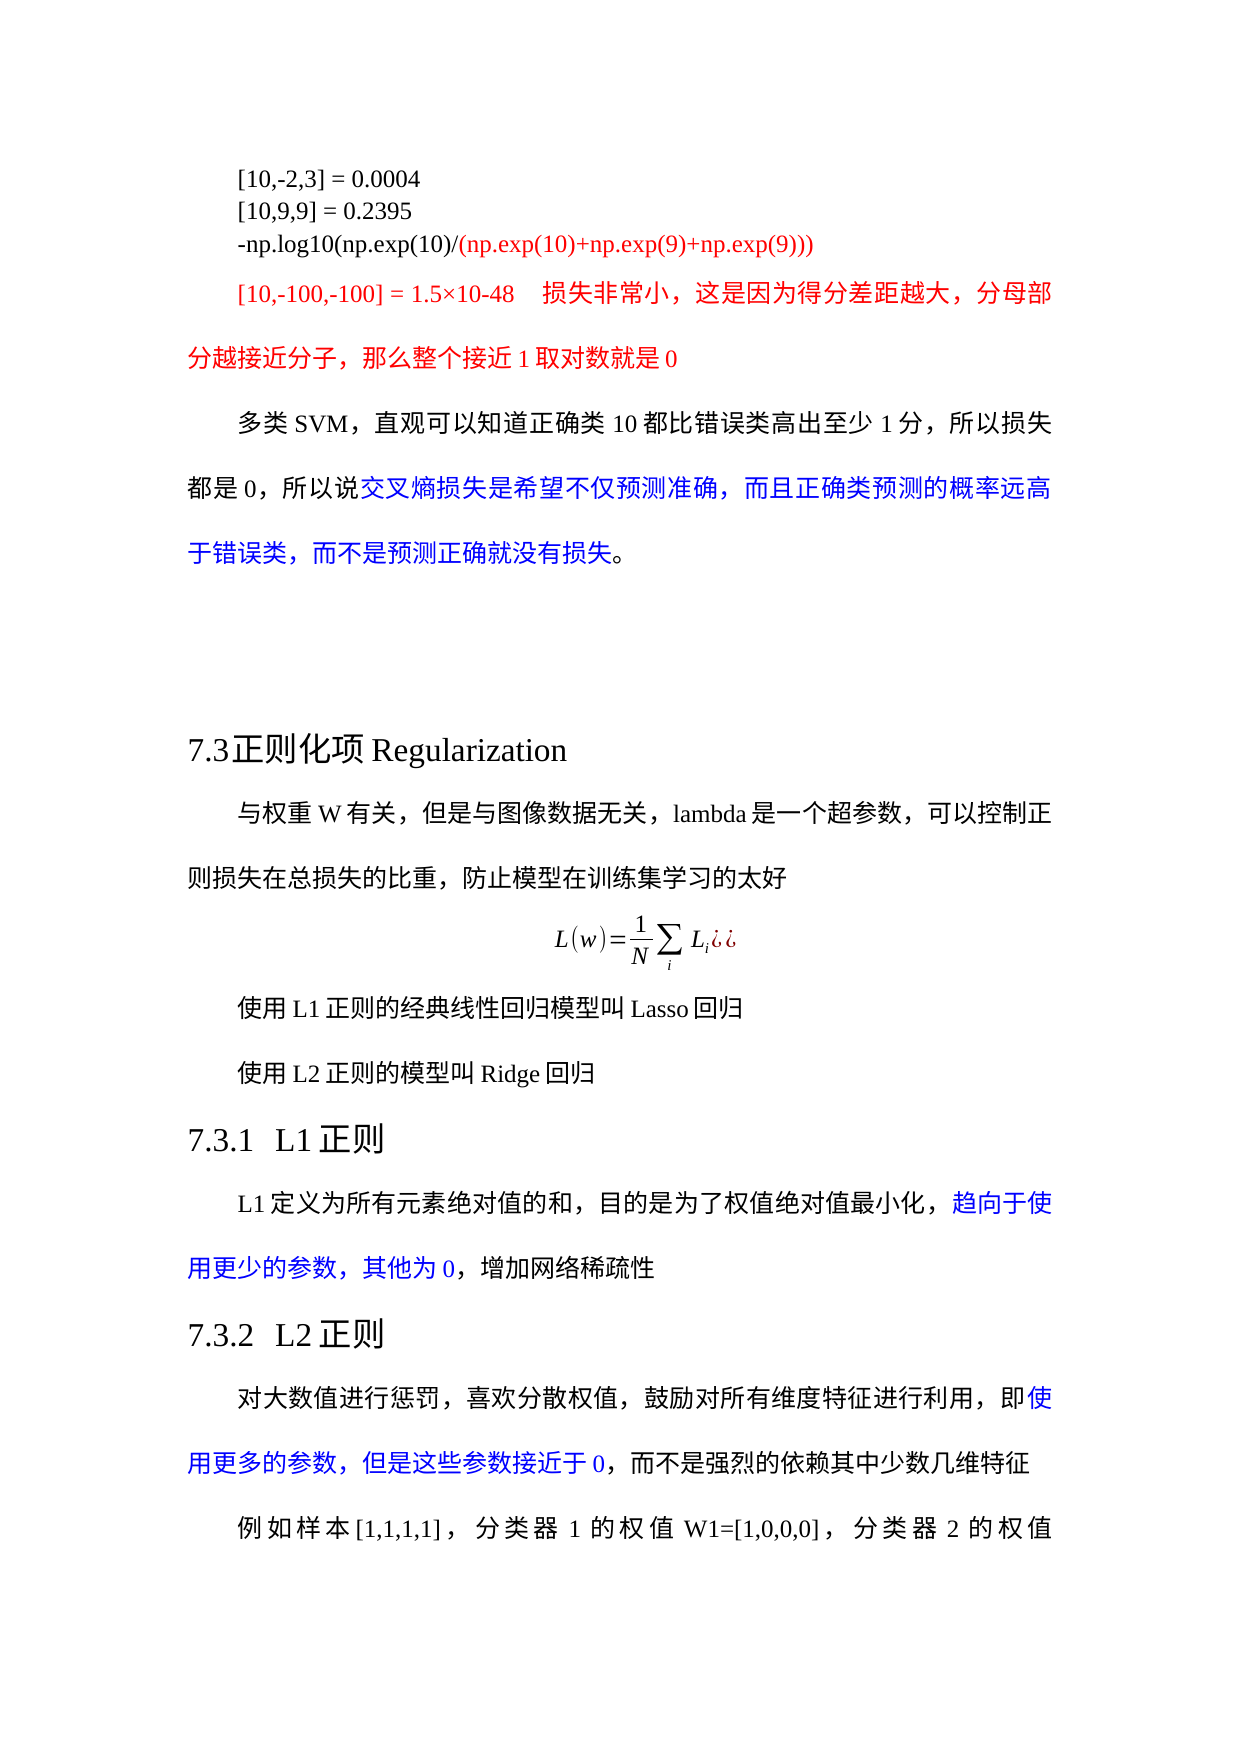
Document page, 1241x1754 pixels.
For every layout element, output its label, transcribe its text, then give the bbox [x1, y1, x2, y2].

text 使用L2正则的模型叫Ridge回归 [187, 1039, 1053, 1104]
subtitle L2正则 [187, 1299, 1053, 1364]
text [10,-100,-100] = 1.5×10-48 损失非常小，这是因为得分差距越大，分母部分越接近分子，那么整个接近1取对数就是0 [187, 259, 1053, 389]
text 对大数值进行惩罚，喜欢分散权值，鼓励对所有维度特征进行利用，即使用更多的参数，但是这些参数接近于0，而不是强烈的依赖其中少数几维特征 [187, 1364, 1053, 1494]
text -np.log10(np.exp(10)/(np.exp(10)+np.exp(9)+np.exp(9))) [187, 227, 1053, 259]
subtitle L1正则 [187, 1104, 1053, 1169]
text 多类SVM，直观可以知道正确类10都比错误类高出至少1分，所以损失都是0，所以说交叉熵损失是希望不仅预测准确，而且正确类预测的概率远高于错误类，而不是预测正确就没有损失。 [187, 389, 1053, 584]
text L1定义为所有元素绝对值的和，目的是为了权值绝对值最小化，趋向于使用更少的参数，其他为0，增加网络稀疏性 [187, 1169, 1053, 1299]
subtitle 正则化项Regularization [187, 714, 1053, 779]
text [10,9,9] = 0.2395 [187, 194, 1053, 227]
text [10,-2,3] = 0.0004 [187, 162, 1053, 194]
text 例如样本[1,1,1,1]，分类器1的权值W1=[1,0,0,0]，分类器2的权值W2=[0,25,0.25,0.25,0.25]，两个分类器输出都是1，但是L2正则损失不同 [187, 1494, 1053, 1559]
text 与权重W有关，但是与图像数据无关，lambda是一个超参数，可以控制正则损失在总损失的比重，防止模型在训练集学习的太好 [187, 779, 1053, 909]
text 使用L1正则的经典线性回归模型叫Lasso回归 [187, 974, 1053, 1039]
